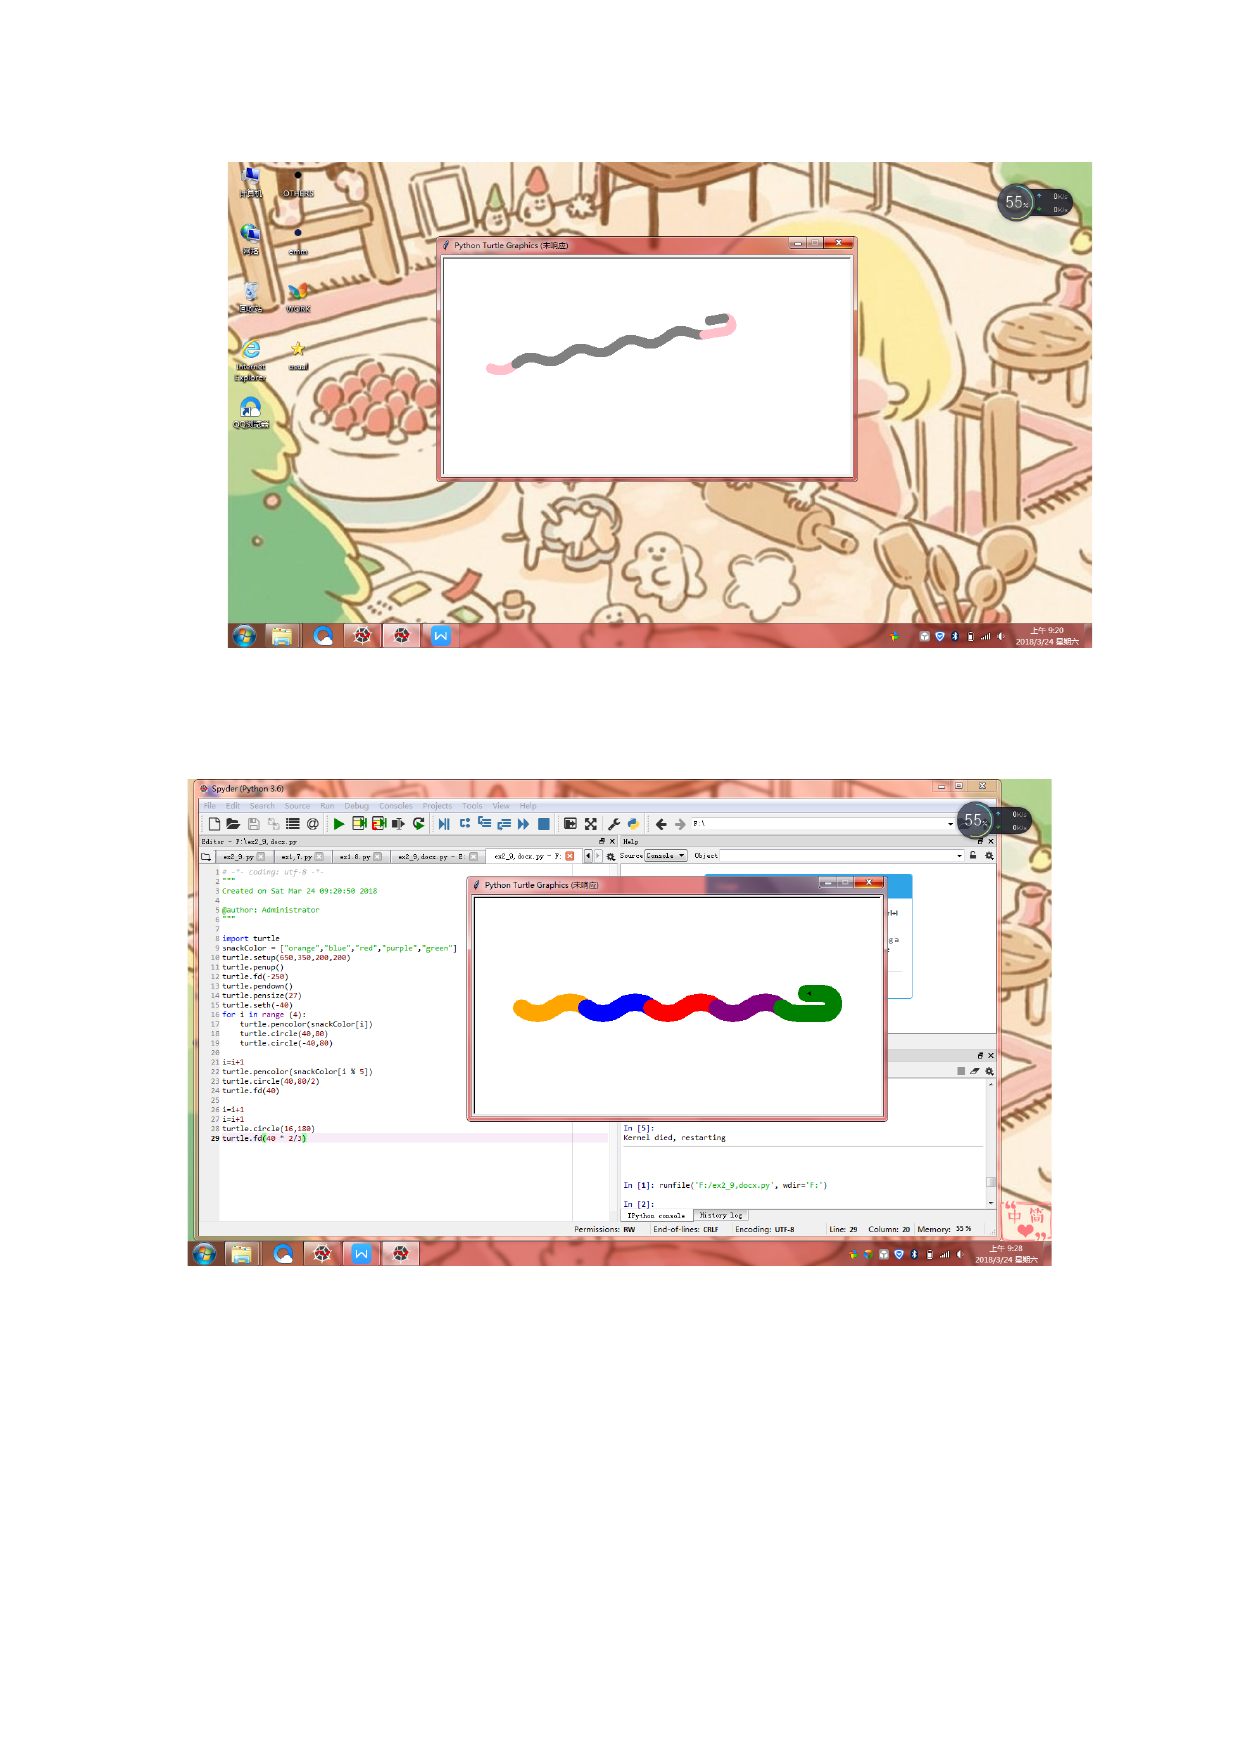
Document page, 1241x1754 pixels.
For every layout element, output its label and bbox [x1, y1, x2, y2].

picture [187, 779, 1052, 1266]
picture [227, 162, 1093, 648]
